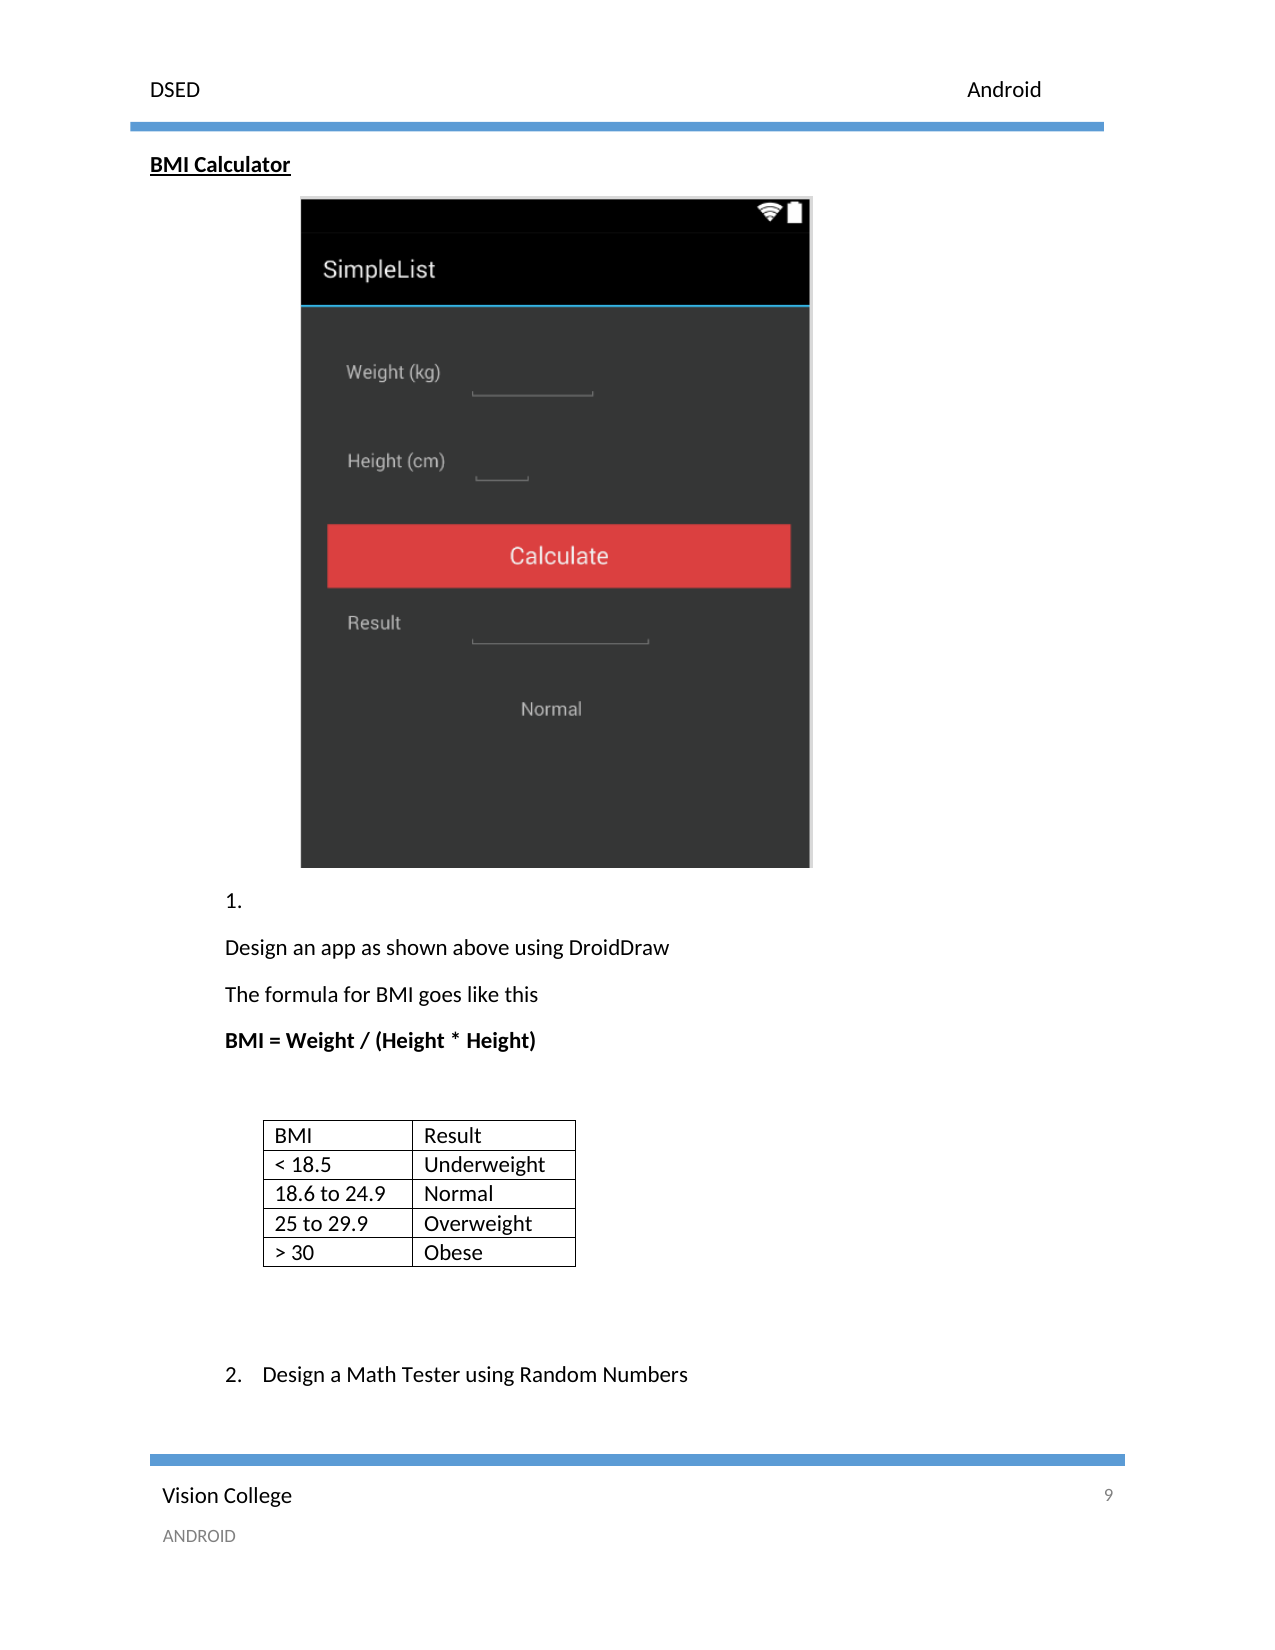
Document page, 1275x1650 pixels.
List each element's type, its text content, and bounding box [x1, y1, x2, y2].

table_cell 18.6 to 24.9 [264, 1180, 412, 1208]
picture [300, 196, 813, 868]
table_header Result [413, 1121, 575, 1149]
table_cell 25 to 29.9 [264, 1209, 412, 1237]
table_cell Obese [413, 1238, 575, 1266]
list Design a Math Tester using Random Numbers [225, 1361, 1125, 1388]
table_cell Underweight [413, 1151, 575, 1178]
table_cell < 18.5 [264, 1151, 412, 1178]
table_cell Normal [413, 1180, 575, 1208]
text The formula for BMI goes like this [225, 980, 1125, 1008]
text Design an app as shown above using DroidDraw [225, 933, 1125, 961]
text BMI Calculator [150, 150, 1125, 178]
text BMI = Weight / (Height * Height) [225, 1027, 1125, 1055]
table_cell > 30 [264, 1238, 412, 1266]
table_header BMI [264, 1121, 412, 1149]
table_cell Overweight [413, 1209, 575, 1237]
